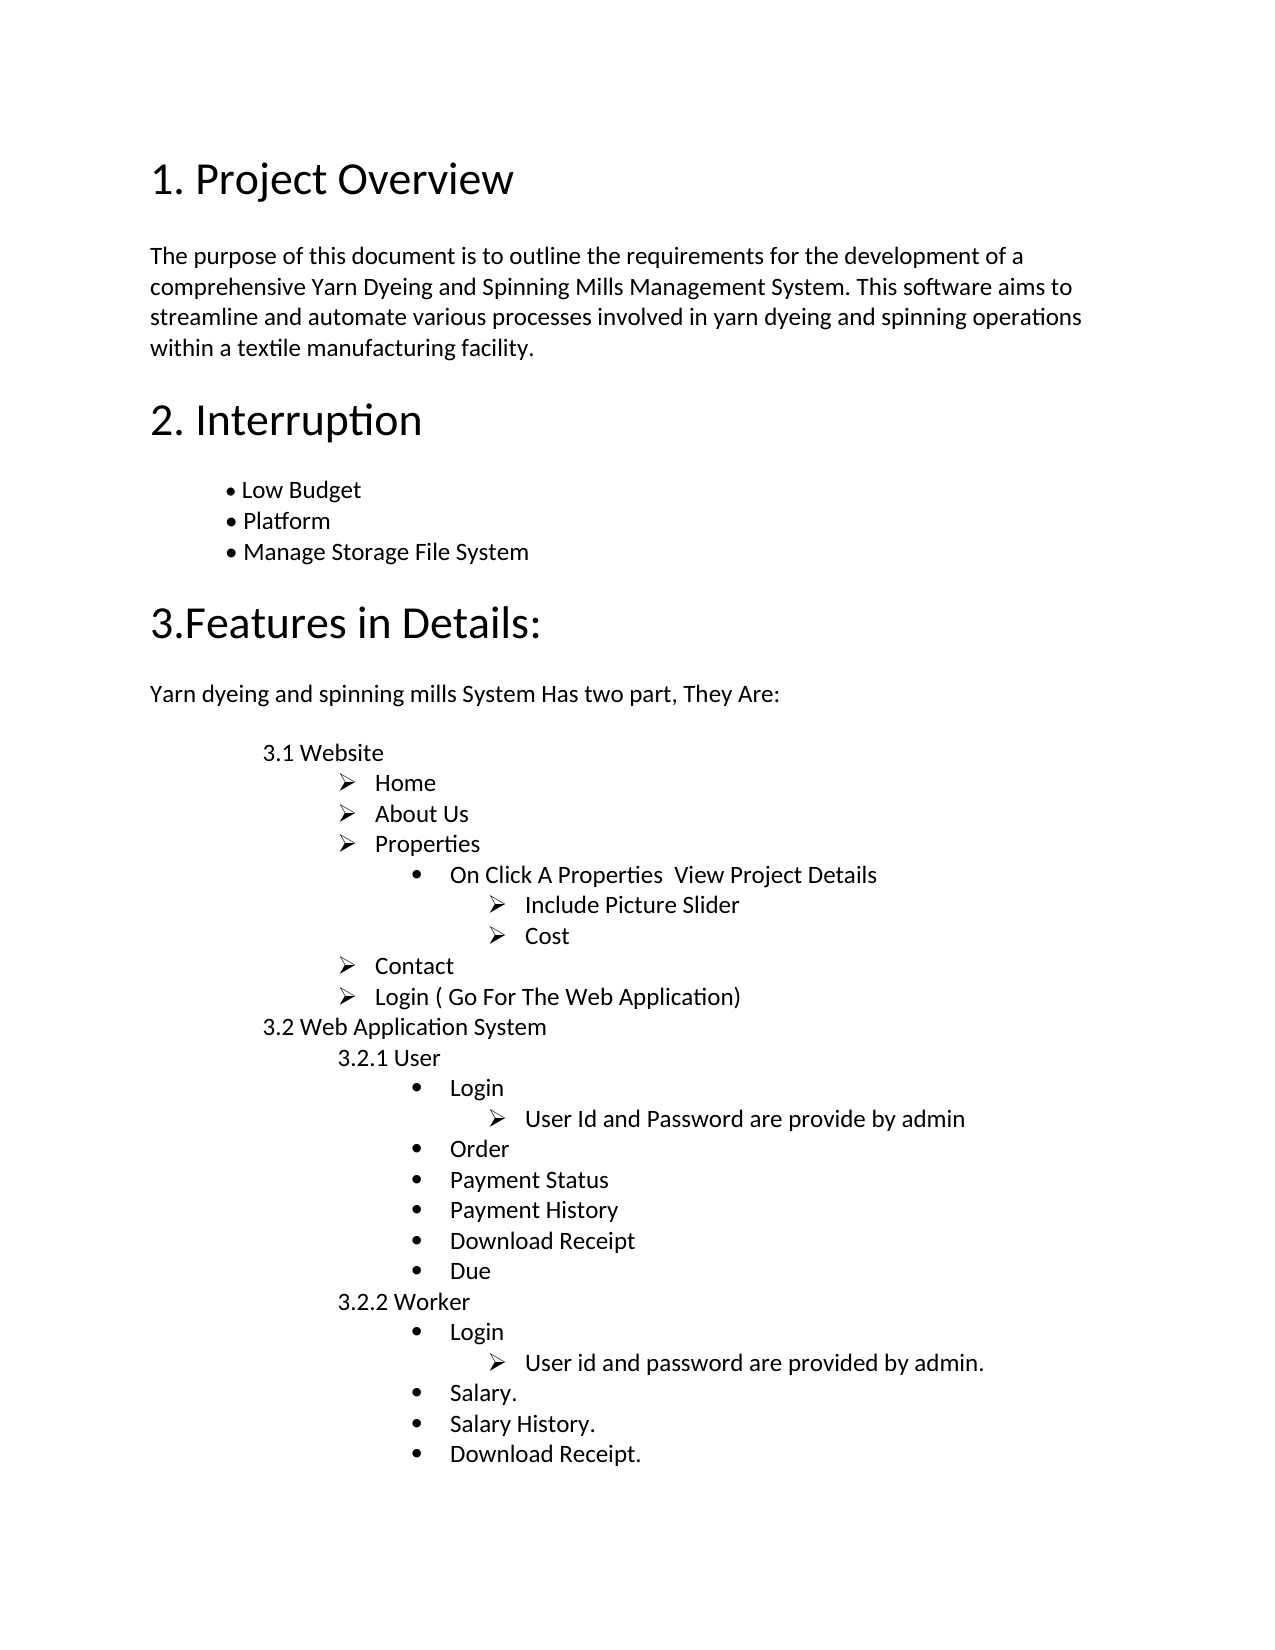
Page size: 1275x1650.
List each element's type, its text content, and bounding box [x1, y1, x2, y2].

text 3.2 Web Application System [262, 1011, 1125, 1042]
list Due [412, 1256, 1125, 1286]
list Payment Status [412, 1164, 1125, 1194]
text The purpose of this document is to outline the requirements for the development of a comprehensive Yarn Dyeing and Spinning Mills Management System. This software aims to streamline and automate various processes involved in yarn dyeing and spinning operations within a textile manufacturing facility. [150, 241, 1125, 363]
text • Low Budget [225, 474, 1125, 505]
list Login ( Go For The Web Application) [337, 981, 1125, 1011]
text 3.Features in Details: [150, 594, 1125, 650]
list Download Receipt [412, 1225, 1125, 1256]
text 3.2.1 User [337, 1042, 1125, 1072]
text 1. Project Overview [150, 150, 1125, 206]
text 3.1 Website [262, 737, 1125, 767]
list Order [412, 1133, 1125, 1164]
text • Platform [225, 505, 1125, 536]
list Include Picture Slider [487, 889, 1125, 920]
text • Manage Storage File System [225, 536, 1125, 566]
list Login [412, 1317, 1125, 1347]
list Properties [337, 828, 1125, 859]
list Download Receipt. [412, 1439, 1125, 1469]
list Login [412, 1072, 1125, 1103]
list On Click A Properties View Project Details [412, 859, 1125, 889]
list Home [337, 767, 1125, 798]
list Cost [487, 920, 1125, 950]
list Salary. [412, 1378, 1125, 1408]
list User id and password are provided by admin. [487, 1347, 1125, 1378]
list Contact [337, 950, 1125, 981]
list Payment History [412, 1194, 1125, 1225]
list About Us [337, 798, 1125, 828]
text Yarn dyeing and spinning mills System Has two part, They Are: [150, 678, 1125, 737]
text 3.2.2 Worker [337, 1286, 1125, 1317]
text 2. Interruption [150, 391, 1125, 447]
list User Id and Password are provide by admin [487, 1103, 1125, 1133]
list Salary History. [412, 1408, 1125, 1439]
